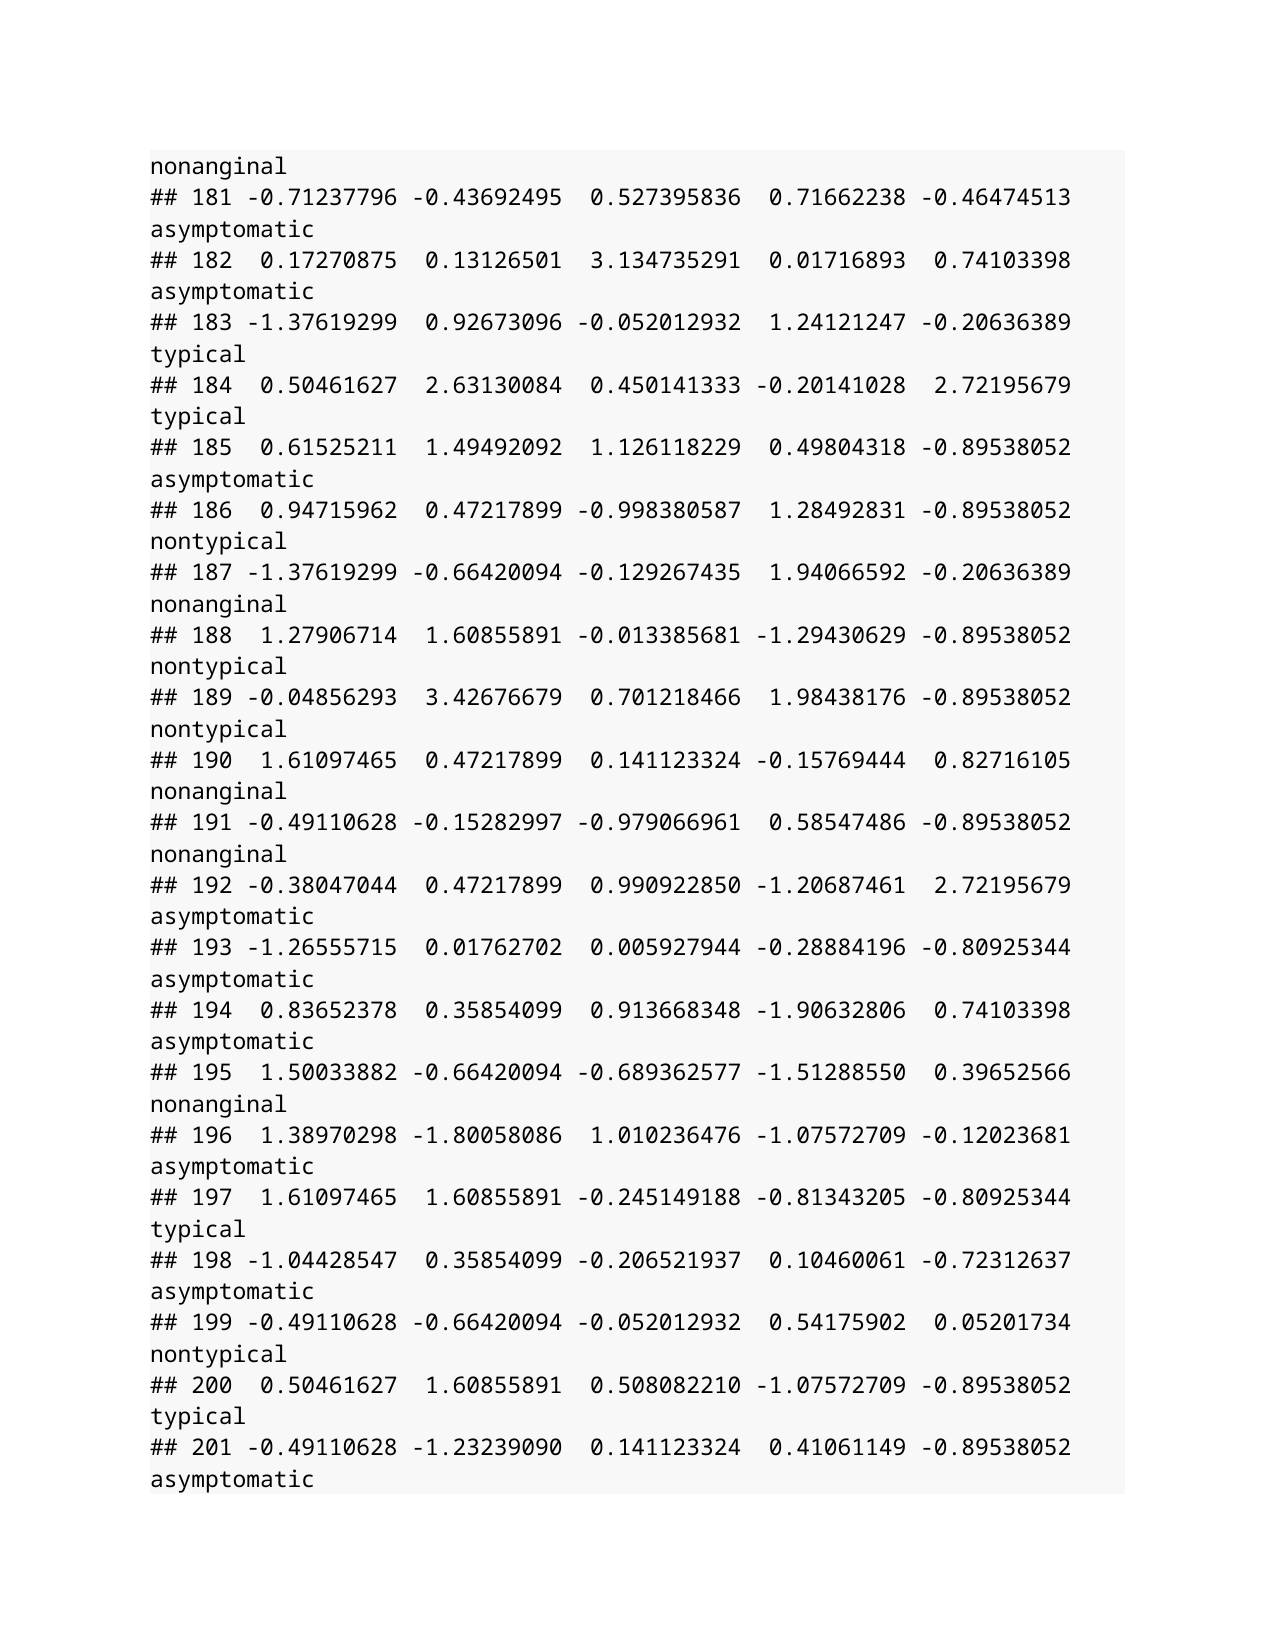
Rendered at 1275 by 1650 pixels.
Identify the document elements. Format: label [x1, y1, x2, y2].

text [150, 150, 1125, 1494]
